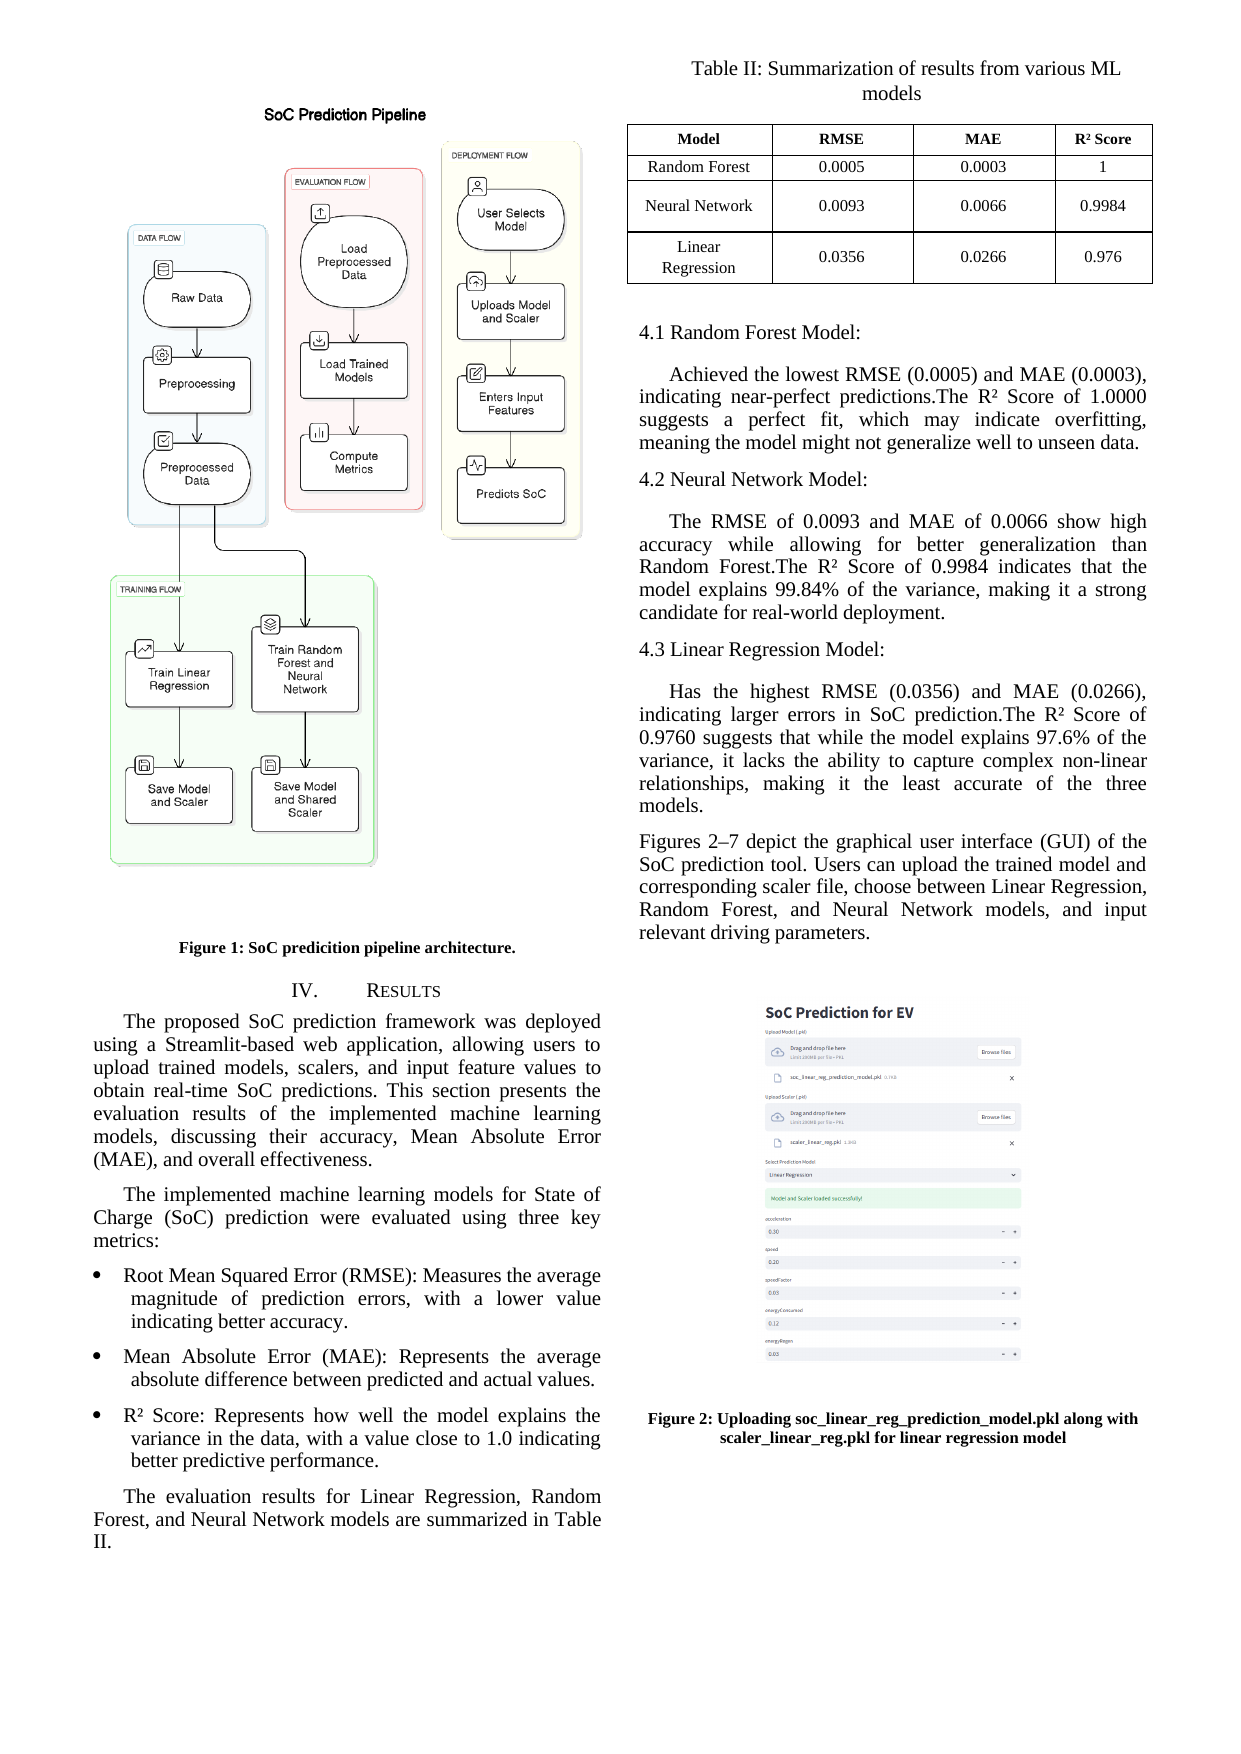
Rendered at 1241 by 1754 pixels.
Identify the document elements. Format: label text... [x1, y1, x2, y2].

list R² Score: Represents how well the model explains the variance in the data, with a value close to 1.0 indicating better predictive performance. [93, 1404, 601, 1472]
table_cell Neural Network [628, 181, 772, 231]
table_header R² Score [1056, 125, 1152, 155]
table_cell Linear Regression [628, 233, 772, 283]
text 4.2 Neural Network Model: [639, 467, 1143, 491]
table_header RMSE [773, 125, 913, 155]
table_cell 0.9984 [1056, 181, 1152, 231]
text 4.1 Random Forest Model: [639, 319, 1143, 344]
picture [93, 99, 601, 894]
table_cell 0.976 [1056, 233, 1152, 283]
text Figure 1: SoC predicition pipeline architecture. [93, 938, 601, 957]
table_cell 0.0003 [914, 156, 1055, 180]
text 4.3 Linear Regression Model: [639, 637, 1143, 661]
text The evaluation results for Linear Regression, Random Forest, and Neural Network models are summarized in Table II. [93, 1485, 601, 1553]
text Table II: Summarization of results from various ML models [640, 56, 1143, 105]
table_cell 0.0266 [914, 233, 1055, 283]
text The proposed SoC prediction framework was deployed using a Streamlit-based web application, allowing users to upload trained models, scalers, and input feature values to obtain real-time SoC predictions. This section presents the evaluation results of the implemented machine learning models, discussing their accuracy, Mean Absolute Error (MAE), and overall effectiveness. [93, 1010, 601, 1171]
text Figure 2: Uploading soc_linear_reg_prediction_model.pkl along with scaler_linear_reg.pkl for linear regression model [639, 1409, 1147, 1447]
text Achieved the lowest RMSE (0.0005) and MAE (0.0003), indicating near-perfect predictions.The R² Score of 1.0000 suggests a perfect fit, which may indicate overfitting, meaning the model might not generalize well to unseen data. [639, 363, 1147, 454]
table_cell Random Forest [628, 156, 772, 180]
text The implemented machine learning models for State of Charge (SoC) prediction were evaluated using three key metrics: [93, 1183, 601, 1252]
table_header MAE [914, 125, 1055, 155]
text The RMSE of 0.0093 and MAE of 0.0066 show high accuracy while allowing for better generalization than Random Forest.The R² Score of 0.9984 indicates that the model explains 99.84% of the variance, making it a strong candidate for real-world deployment. [639, 510, 1147, 624]
list Mean Absolute Error (MAE): Represents the average absolute difference between predicted and actual values. [93, 1346, 601, 1391]
text Figures 2–7 depict the graphical user interface (GUI) of the SoC prediction tool. Users can upload the trained model and corresponding scaler file, choose between Linear Regression, Random Forest, and Neural Network models, and input relevant driving parameters. [639, 830, 1147, 944]
table_header Model [628, 125, 772, 155]
table_cell 1 [1056, 156, 1152, 180]
table_cell 0.0356 [773, 233, 913, 283]
table_cell 0.0005 [773, 156, 913, 180]
text Has the highest RMSE (0.0356) and MAE (0.0266), indicating larger errors in SoC prediction.The R² Score of 0.9760 suggests that while the model explains 97.6% of the variance, it lacks the ability to capture complex non-linear relationships, making it the least accurate of the three models. [639, 680, 1147, 817]
table_cell 0.0093 [773, 181, 913, 231]
list Root Mean Squared Error (RMSE): Measures the average magnitude of prediction errors, with a lower value indicating better accuracy. [93, 1264, 601, 1333]
table_cell 0.0066 [914, 181, 1055, 231]
subtitle Results [131, 978, 601, 1002]
picture [756, 996, 1030, 1363]
